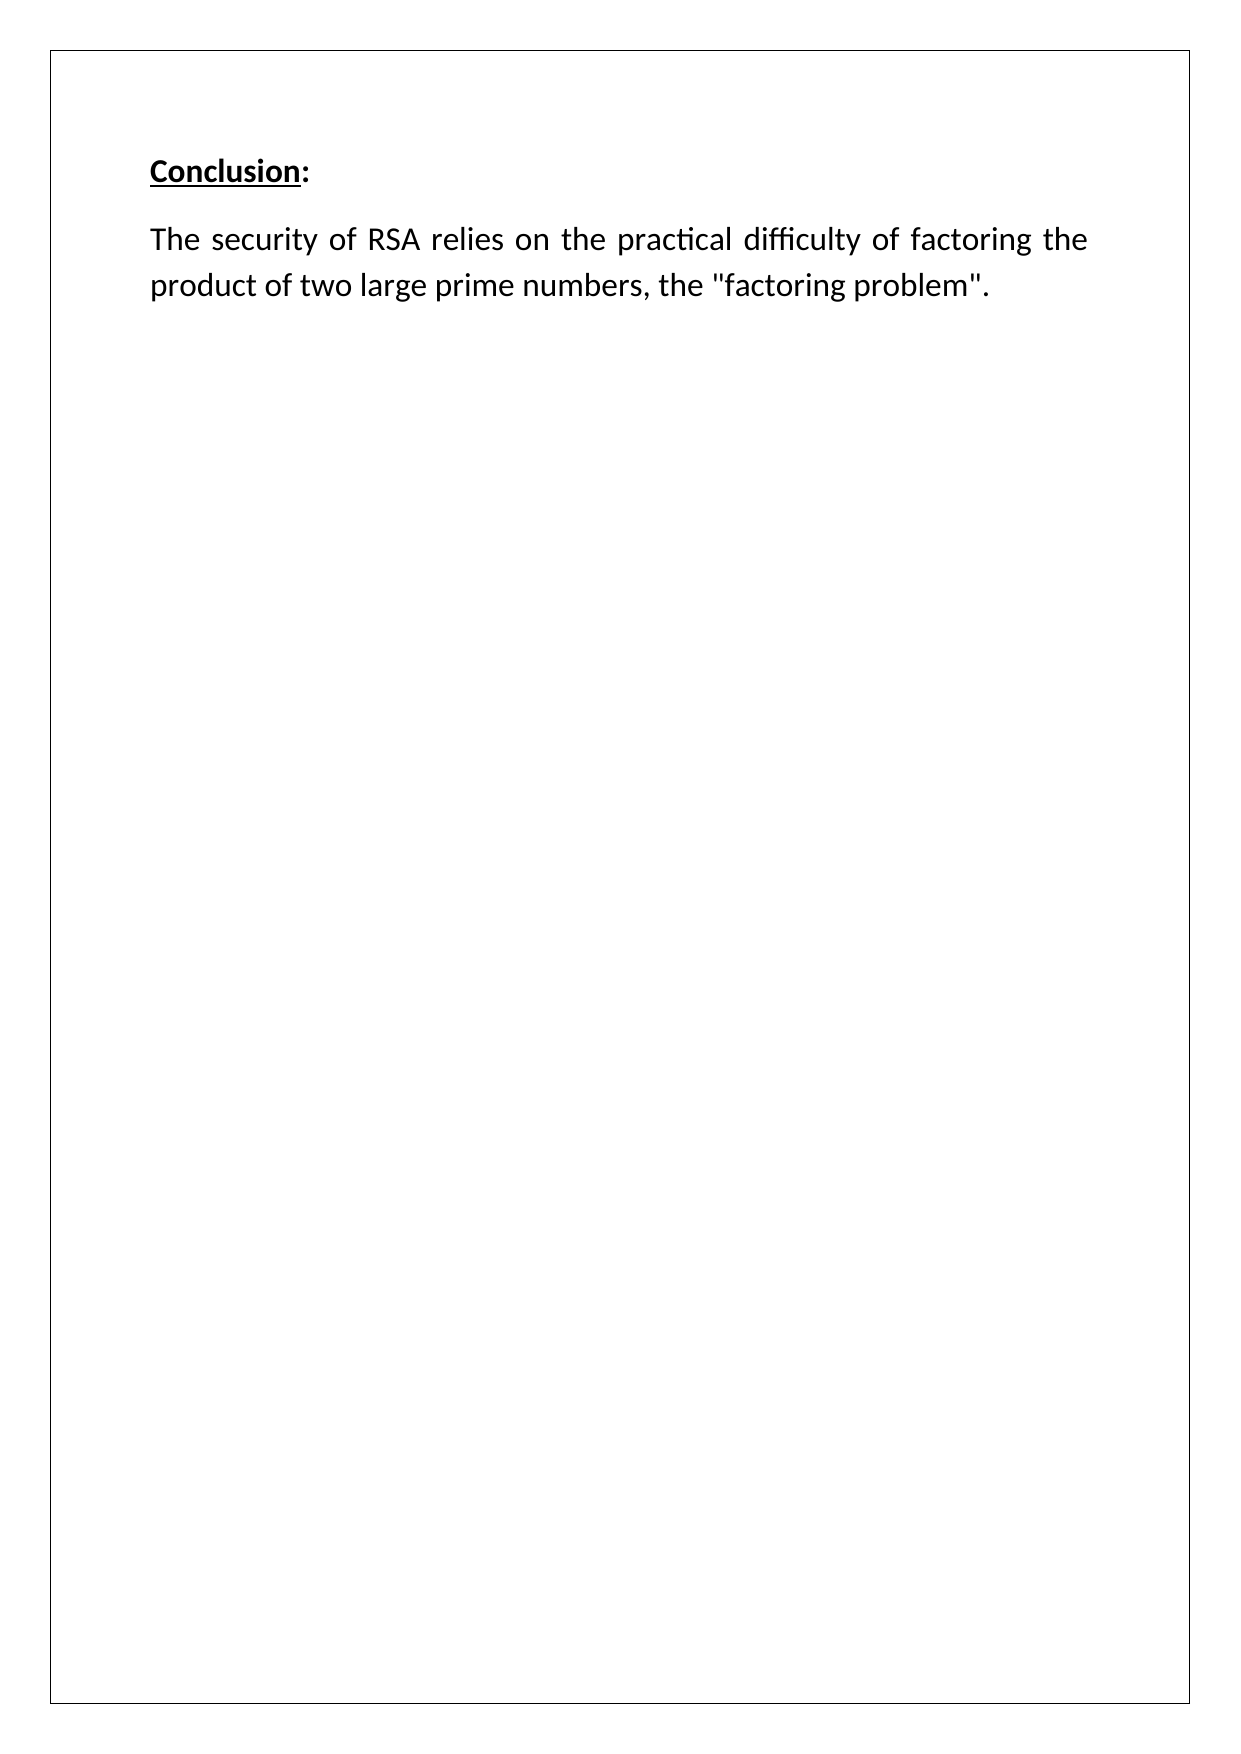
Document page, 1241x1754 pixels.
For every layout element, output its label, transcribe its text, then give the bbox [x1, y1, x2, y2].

text Conclusion: [150, 150, 1090, 191]
text The security of RSA relies on the practical difficulty of factoring the product of two large prime numbers, the "factoring problem". [150, 218, 1090, 305]
